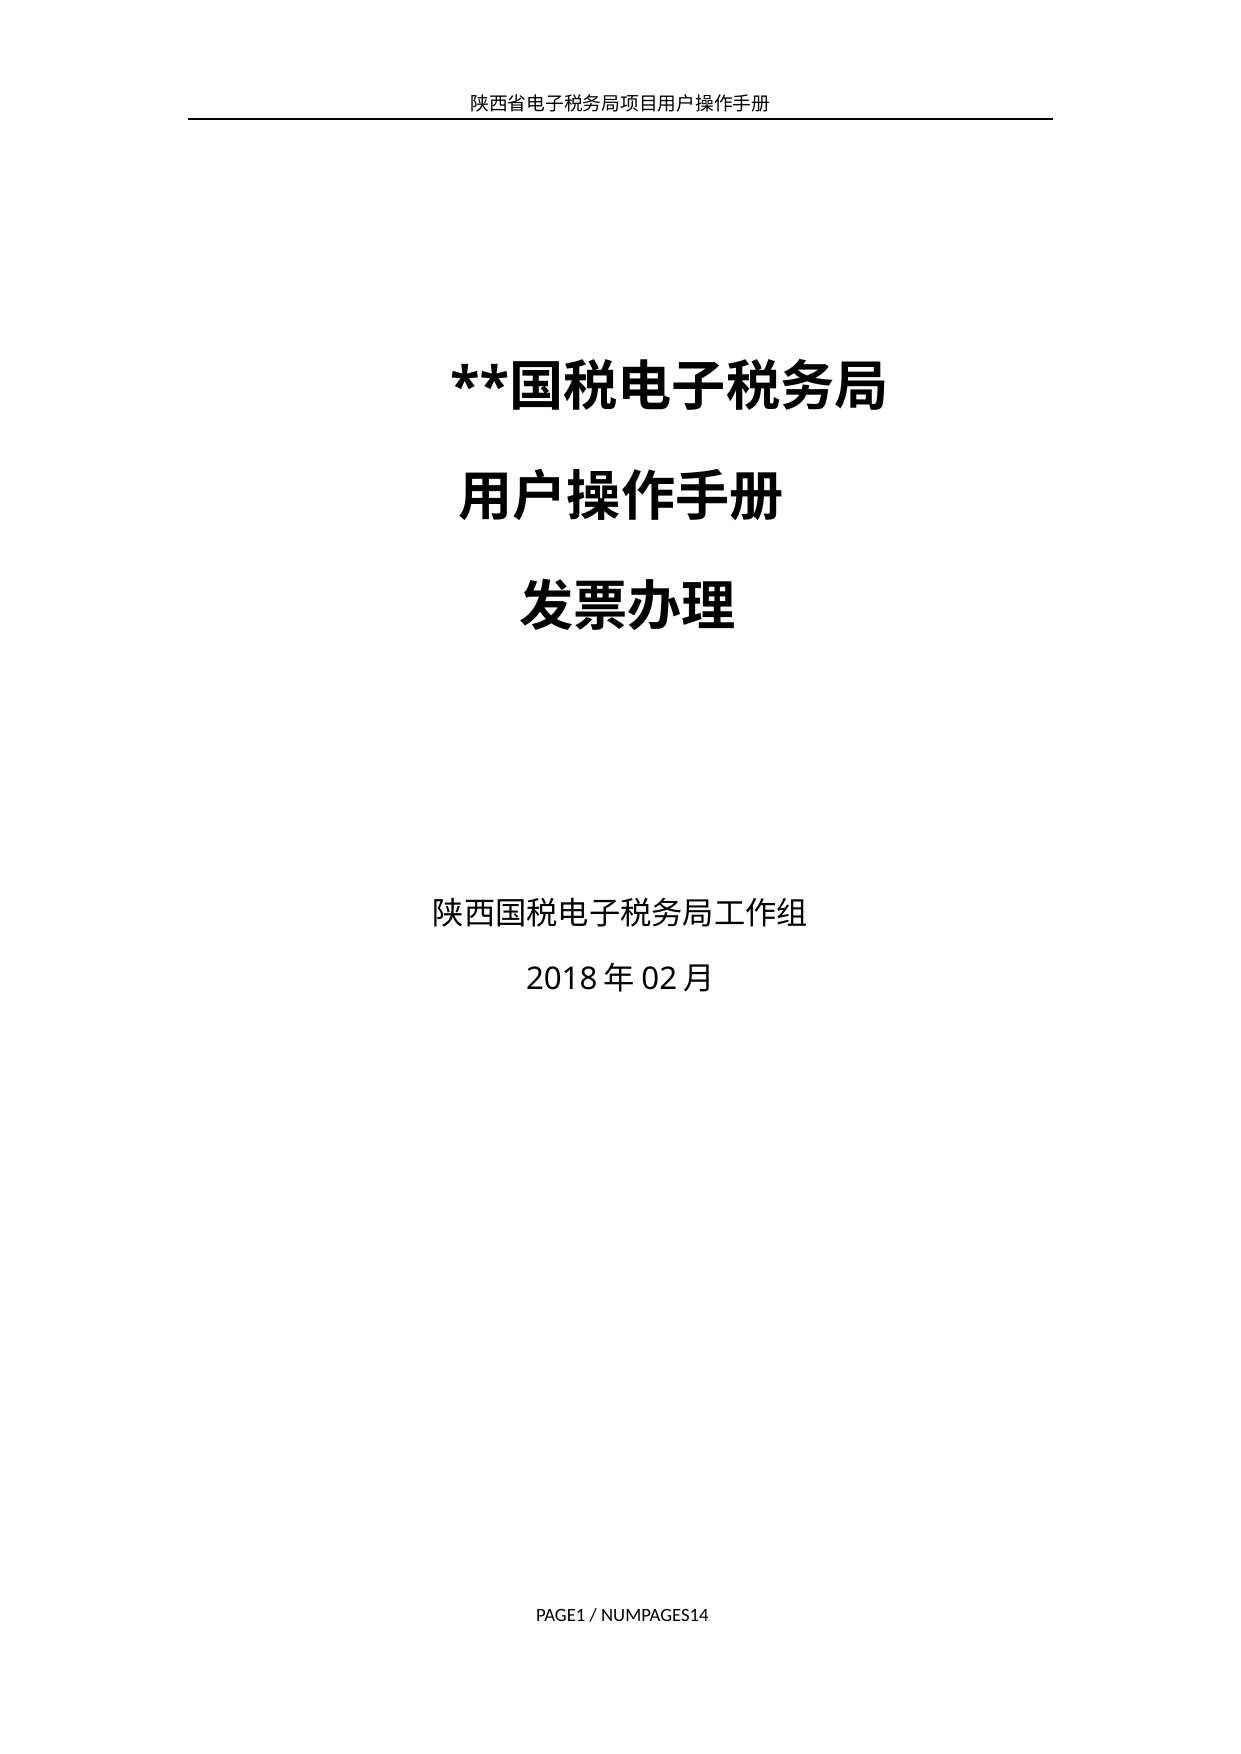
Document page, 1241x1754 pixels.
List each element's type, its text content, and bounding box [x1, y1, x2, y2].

text **国税电子税务局 [406, 333, 1053, 431]
text 陕西国税电子税务局工作组 [187, 878, 1053, 943]
text 2018年02月 [187, 943, 1053, 1008]
text 发票办理 [187, 553, 1053, 651]
text 用户操作手册 [187, 443, 1053, 541]
